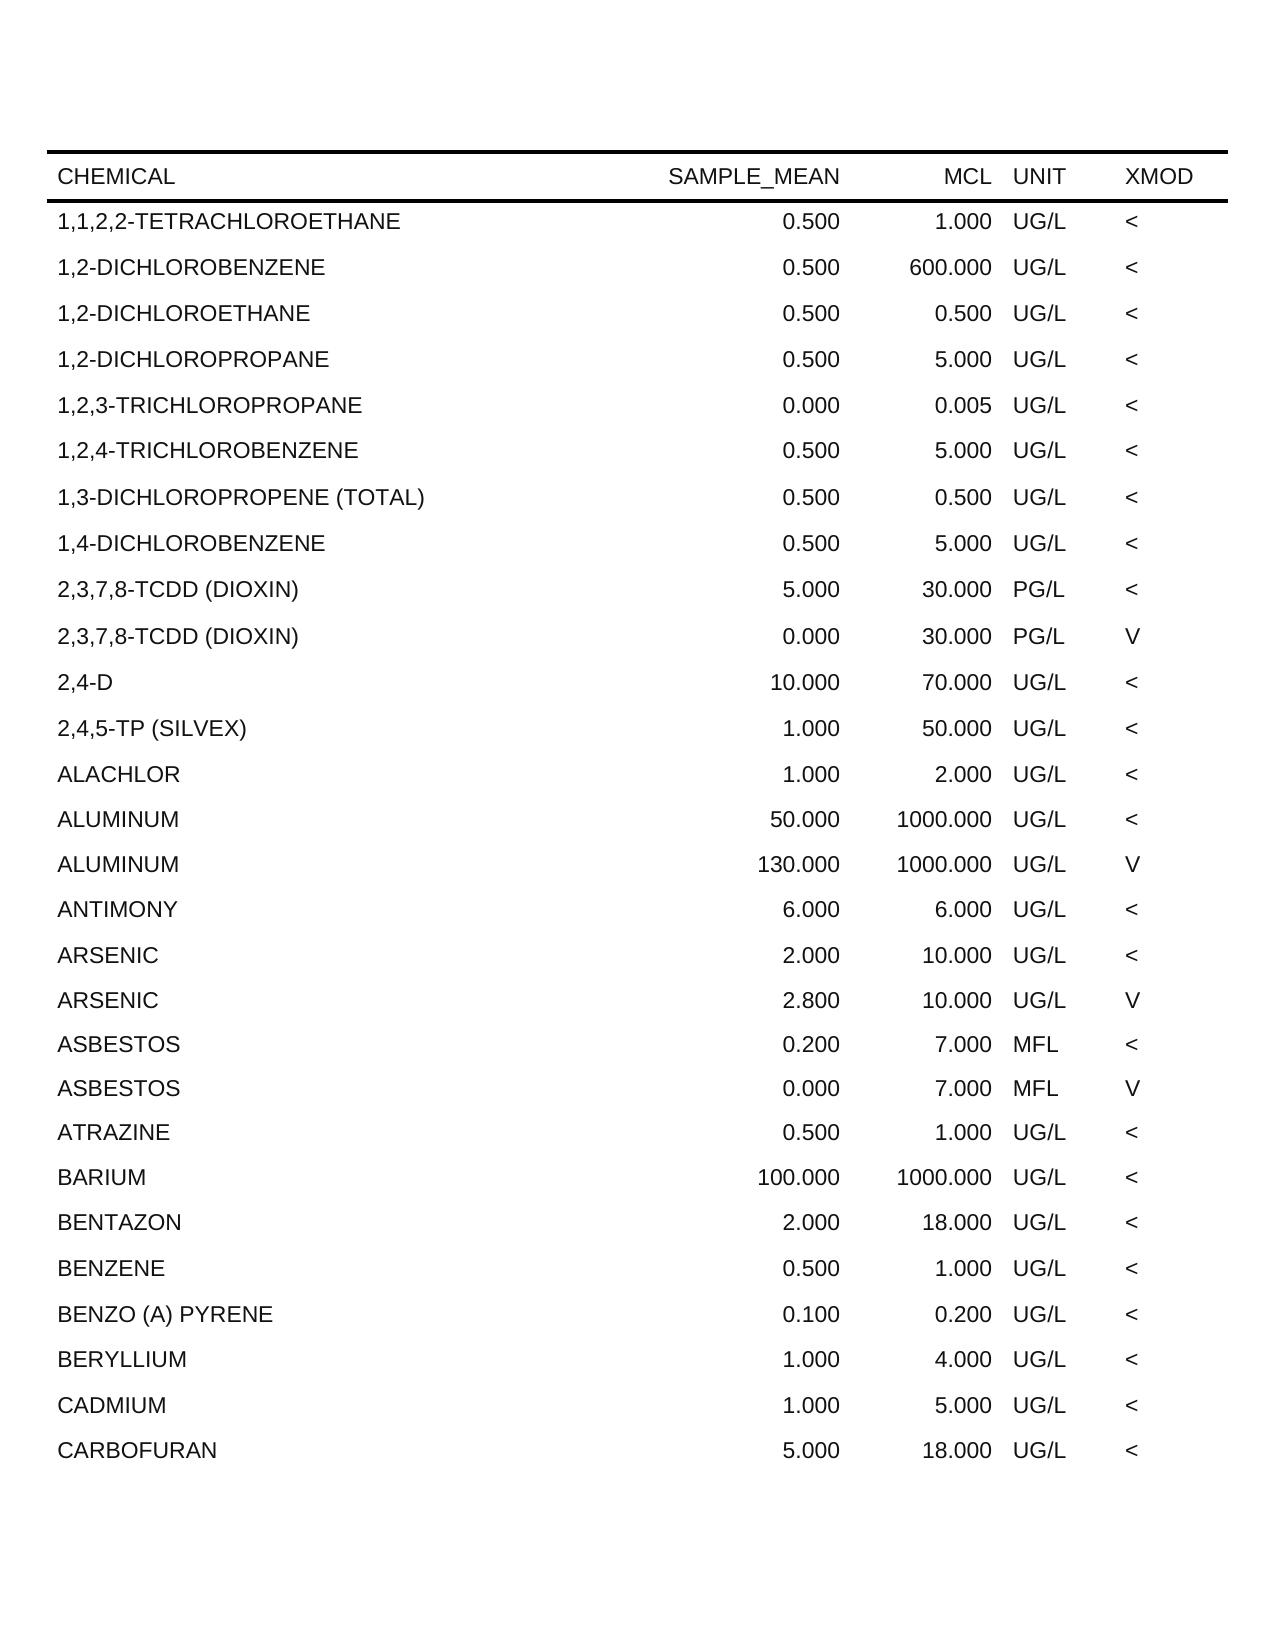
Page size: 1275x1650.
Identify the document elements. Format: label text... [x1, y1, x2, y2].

table_header UNIT [1002, 154, 1114, 198]
table_cell < [1114, 797, 1228, 842]
table_header SAMPLE_MEAN [638, 154, 850, 198]
table_cell UG/L [1002, 1337, 1114, 1382]
table_cell BARIUM [47, 1155, 638, 1200]
table_cell UG/L [1002, 659, 1114, 705]
table_cell UG/L [1002, 290, 1114, 336]
table_cell ARSENIC [47, 932, 638, 977]
table_cell 1000.000 [850, 797, 1002, 842]
table_cell ATRAZINE [47, 1110, 638, 1155]
table_cell UG/L [1002, 382, 1114, 428]
table_cell CADMIUM [47, 1382, 638, 1427]
table_cell 2,4-D [47, 659, 638, 705]
table_cell UG/L [1002, 887, 1114, 932]
table_cell BENZO (A) PYRENE [47, 1290, 638, 1337]
table_cell 0.500 [638, 474, 850, 520]
table_cell < [1114, 887, 1228, 932]
table_cell 0.500 [638, 336, 850, 382]
table_cell ARSENIC [47, 978, 638, 1023]
table_cell UG/L [1002, 1155, 1114, 1200]
table_cell 0.000 [638, 1066, 850, 1109]
table_cell 1,3-DICHLOROPROPENE (TOTAL) [47, 474, 638, 520]
table_cell 2.000 [638, 932, 850, 977]
table_cell 0.000 [638, 613, 850, 659]
table_cell UG/L [1002, 1200, 1114, 1245]
table_cell 1,2-DICHLOROETHANE [47, 290, 638, 336]
table_cell 5.000 [850, 428, 1002, 473]
table_cell < [1114, 1382, 1228, 1427]
table_cell < [1114, 382, 1228, 428]
table_cell ASBESTOS [47, 1023, 638, 1066]
table_cell 0.500 [638, 1245, 850, 1290]
table_cell 10.000 [850, 978, 1002, 1023]
table_cell UG/L [1002, 842, 1114, 887]
table_cell 10.000 [638, 659, 850, 705]
table_cell 6.000 [638, 887, 850, 932]
table_cell UG/L [1002, 1110, 1114, 1155]
table_cell 0.500 [638, 520, 850, 566]
table_cell UG/L [1002, 474, 1114, 520]
table_cell < [1114, 1155, 1228, 1200]
table_cell < [1114, 203, 1228, 244]
table_cell 30.000 [850, 566, 1002, 612]
table_cell PG/L [1002, 613, 1114, 659]
table_cell 70.000 [850, 659, 1002, 705]
table_cell 30.000 [850, 613, 1002, 659]
table_cell MFL [1002, 1066, 1114, 1109]
table_cell 5.000 [850, 1382, 1002, 1427]
table_header CHEMICAL [47, 154, 638, 198]
table_cell 2.800 [638, 978, 850, 1023]
table_cell V [1114, 842, 1228, 887]
table_cell 2,3,7,8-TCDD (DIOXIN) [47, 566, 638, 612]
table_cell UG/L [1002, 428, 1114, 473]
table_cell 0.500 [850, 474, 1002, 520]
table_cell 130.000 [638, 842, 850, 887]
table_cell 1.000 [850, 1245, 1002, 1290]
table_cell < [1114, 1200, 1228, 1245]
table_cell 0.005 [850, 382, 1002, 428]
table_cell 2.000 [638, 1200, 850, 1245]
table_cell 1.000 [638, 1382, 850, 1427]
table_cell 1,2,4-TRICHLOROBENZENE [47, 428, 638, 473]
table_cell < [1114, 336, 1228, 382]
table_cell 7.000 [850, 1023, 1002, 1066]
table_cell BERYLLIUM [47, 1337, 638, 1382]
table_cell 0.500 [638, 1110, 850, 1155]
table_cell < [1114, 705, 1228, 751]
table_cell 50.000 [638, 797, 850, 842]
table_cell < [1114, 566, 1228, 612]
table_cell 1000.000 [850, 842, 1002, 887]
table_cell UG/L [1002, 1245, 1114, 1290]
table_cell < [1114, 290, 1228, 336]
table_cell < [1114, 474, 1228, 520]
table_cell 4.000 [850, 1337, 1002, 1382]
table_cell 2,4,5-TP (SILVEX) [47, 705, 638, 751]
table_cell V [1114, 978, 1228, 1023]
table_cell 1,2,3-TRICHLOROPROPANE [47, 382, 638, 428]
table_cell ALACHLOR [47, 751, 638, 797]
table_cell 0.500 [638, 203, 850, 244]
table_cell UG/L [1002, 1382, 1114, 1427]
table_cell < [1114, 1428, 1228, 1473]
table_cell 1.000 [638, 705, 850, 751]
table_cell UG/L [1002, 1290, 1114, 1337]
table_header MCL [850, 154, 1002, 198]
table_cell MFL [1002, 1023, 1114, 1066]
table_cell 5.000 [850, 336, 1002, 382]
table_cell < [1114, 1337, 1228, 1382]
table_cell 0.000 [638, 382, 850, 428]
table_cell 0.500 [638, 428, 850, 473]
table_header XMOD [1114, 154, 1228, 198]
table_cell 50.000 [850, 705, 1002, 751]
table_cell 1,2-DICHLOROBENZENE [47, 244, 638, 290]
table_cell BENTAZON [47, 1200, 638, 1245]
table_cell 1.000 [638, 751, 850, 797]
table_cell 18.000 [850, 1428, 1002, 1473]
table_cell BENZENE [47, 1245, 638, 1290]
table_cell < [1114, 244, 1228, 290]
table_cell UG/L [1002, 751, 1114, 797]
table_cell < [1114, 1290, 1228, 1337]
table_cell < [1114, 1110, 1228, 1155]
table_cell 5.000 [638, 566, 850, 612]
table_cell 600.000 [850, 244, 1002, 290]
table_cell 2,3,7,8-TCDD (DIOXIN) [47, 613, 638, 659]
table_cell V [1114, 613, 1228, 659]
table_cell 7.000 [850, 1066, 1002, 1109]
table_cell UG/L [1002, 203, 1114, 244]
table_cell ALUMINUM [47, 842, 638, 887]
table_cell 0.200 [850, 1290, 1002, 1337]
table_cell 1.000 [638, 1337, 850, 1382]
table_cell ANTIMONY [47, 887, 638, 932]
table_cell 1000.000 [850, 1155, 1002, 1200]
table_cell UG/L [1002, 705, 1114, 751]
table_cell < [1114, 1245, 1228, 1290]
table_cell ALUMINUM [47, 797, 638, 842]
table_cell < [1114, 659, 1228, 705]
table_cell 1.000 [850, 203, 1002, 244]
table_cell ASBESTOS [47, 1066, 638, 1109]
table_cell UG/L [1002, 1428, 1114, 1473]
table_cell UG/L [1002, 336, 1114, 382]
table_cell UG/L [1002, 978, 1114, 1023]
table_cell 0.200 [638, 1023, 850, 1066]
table_cell < [1114, 932, 1228, 977]
table_cell 1,1,2,2-TETRACHLOROETHANE [47, 203, 638, 244]
table_cell < [1114, 1023, 1228, 1066]
table_cell 0.500 [638, 290, 850, 336]
table_cell < [1114, 428, 1228, 473]
table_cell 0.500 [850, 290, 1002, 336]
table_cell 2.000 [850, 751, 1002, 797]
table_cell 10.000 [850, 932, 1002, 977]
table_cell 1.000 [850, 1110, 1002, 1155]
table_cell UG/L [1002, 797, 1114, 842]
table_cell UG/L [1002, 932, 1114, 977]
table_cell 5.000 [850, 520, 1002, 566]
table_cell 18.000 [850, 1200, 1002, 1245]
table_cell 1,4-DICHLOROBENZENE [47, 520, 638, 566]
table_cell 5.000 [638, 1428, 850, 1473]
table_cell 0.100 [638, 1290, 850, 1337]
table_cell CARBOFURAN [47, 1428, 638, 1473]
table_cell 0.500 [638, 244, 850, 290]
table_cell < [1114, 751, 1228, 797]
table_cell < [1114, 520, 1228, 566]
table_cell 6.000 [850, 887, 1002, 932]
table_cell V [1114, 1066, 1228, 1109]
table_cell UG/L [1002, 520, 1114, 566]
table_cell UG/L [1002, 244, 1114, 290]
table_cell 100.000 [638, 1155, 850, 1200]
table_cell 1,2-DICHLOROPROPANE [47, 336, 638, 382]
table_cell PG/L [1002, 566, 1114, 612]
